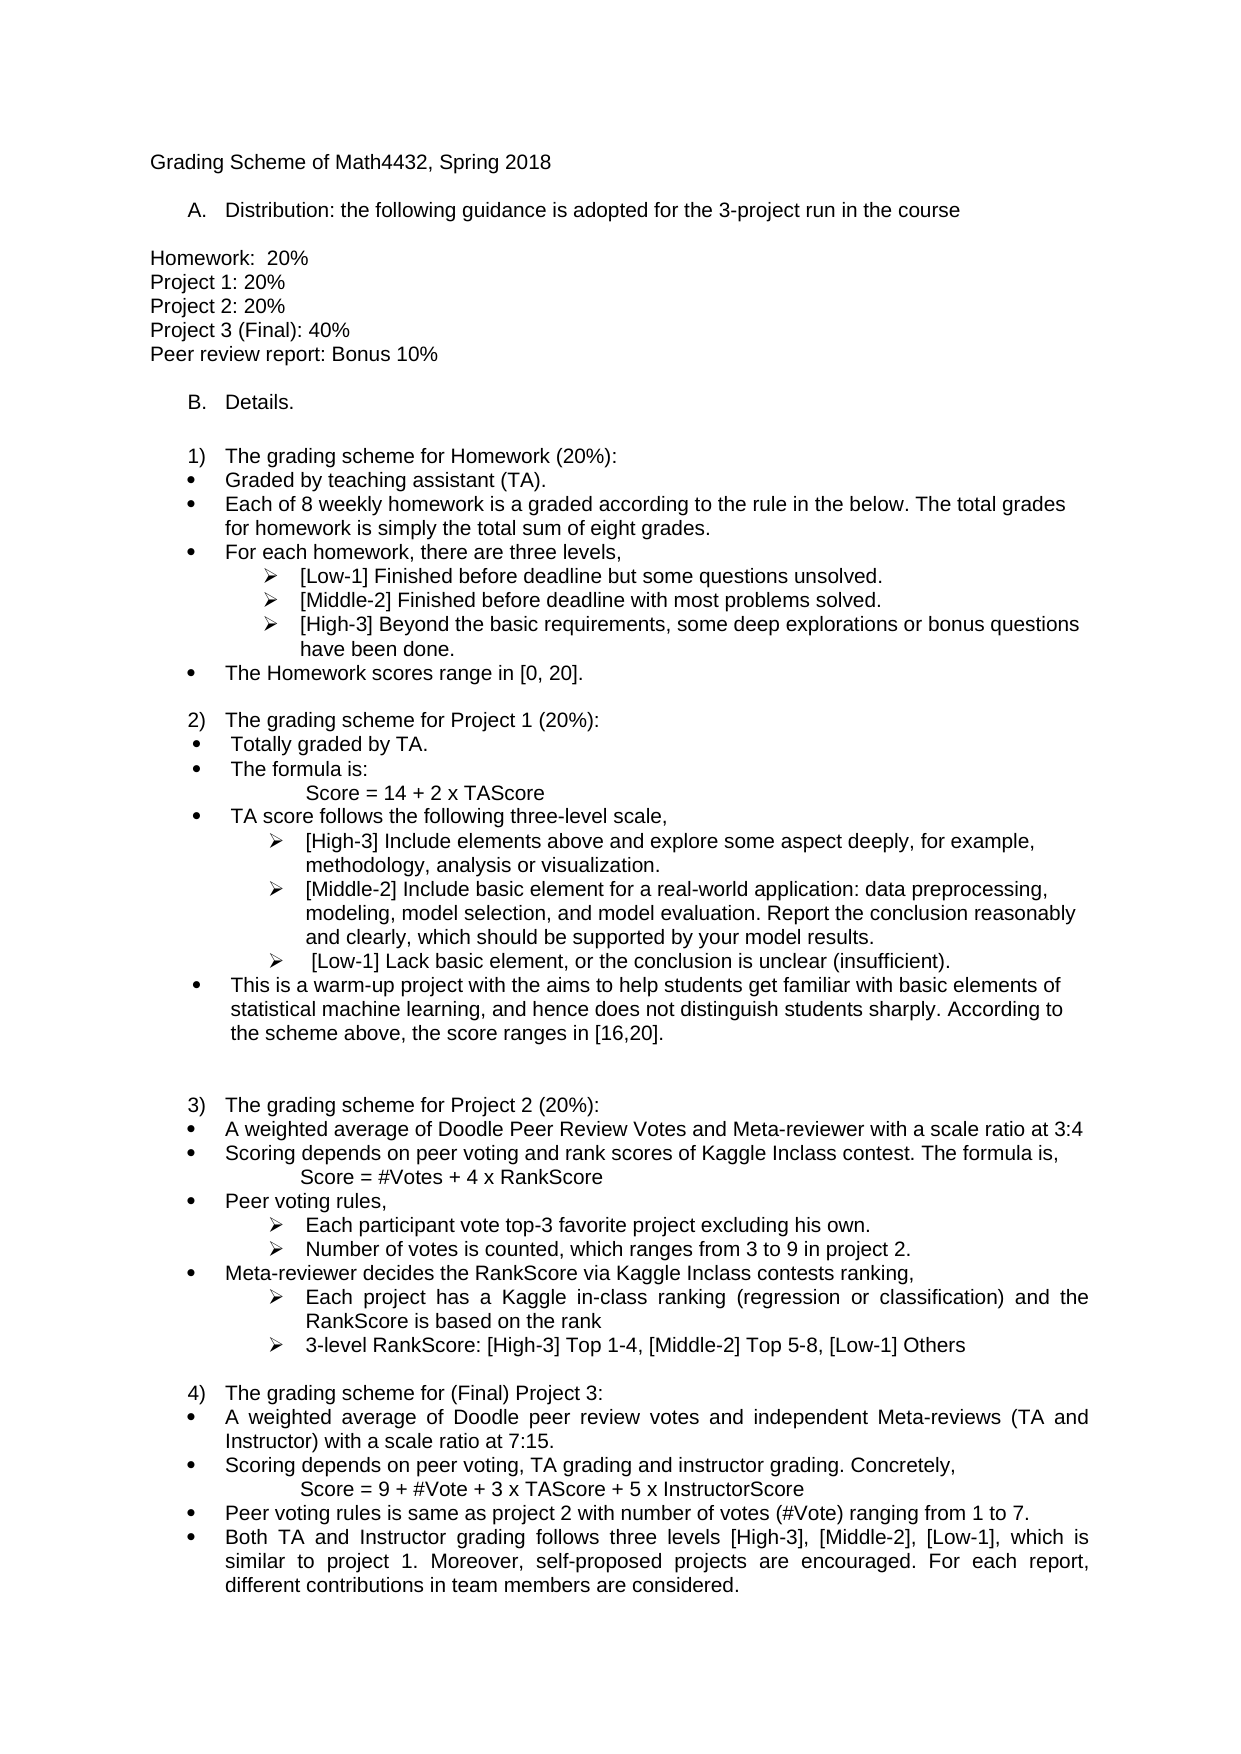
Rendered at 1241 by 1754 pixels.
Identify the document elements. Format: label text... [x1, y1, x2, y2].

list 3-level RankScore: [High-3] Top 1-4, [Middle-2] Top 5-8, [Low-1] Others [268, 1333, 1090, 1357]
list A weighted average of Doodle peer review votes and independent Meta-reviews (TA and Instructor) with a scale ratio at 7:15. [187, 1405, 1090, 1453]
list TA score follows the following three-level scale, [193, 804, 1090, 828]
text Score = 9 + #Vote + 3 x TAScore + 5 x InstructorScore [300, 1477, 1090, 1501]
list [Middle-2] Include basic element for a real-world application: data preprocessing, modeling, model selection, and model evaluation. Report the conclusion reasonably and clearly, which should be supported by your model results. [268, 876, 1090, 948]
list Distribution: the following guidance is adopted for the 3-project run in the course [187, 198, 1090, 222]
text Peer review report: Bonus 10% [150, 342, 1090, 366]
list Totally graded by TA. [193, 732, 1090, 756]
list [High-3] Beyond the basic requirements, some deep explorations or bonus questions have been done. [262, 612, 1090, 660]
list Each project has a Kaggle in-class ranking (regression or classification) and the RankScore is based on the rank [268, 1285, 1090, 1333]
list The grading scheme for Project 2 (20%): [187, 1092, 1090, 1116]
list Score = #Votes + 4 x RankScore [262, 1164, 1090, 1188]
list The grading scheme for Project 1 (20%): [187, 708, 1090, 732]
list The Homework scores range in [0, 20]. [187, 660, 1090, 684]
list Peer voting rules is same as project 2 with number of votes (#Vote) ranging from 1 to 7. [187, 1501, 1090, 1525]
text Grading Scheme of Math4432, Spring 2018 [150, 150, 1090, 174]
list [Low-1] Finished before deadline but some questions unsolved. [262, 564, 1090, 588]
list [Low-1] Lack basic element, or the conclusion is unclear (insufficient). [268, 948, 1090, 972]
text Project 2: 20% [150, 294, 1090, 318]
list The grading scheme for (Final) Project 3: [187, 1381, 1090, 1405]
list A weighted average of Doodle Peer Review Votes and Meta-reviewer with a scale ratio at 3:4 [187, 1116, 1090, 1140]
list The formula is: [193, 756, 1090, 780]
text Project 1: 20% [150, 270, 1090, 294]
list Scoring depends on peer voting, TA grading and instructor grading. Concretely, [187, 1453, 1090, 1477]
list The grading scheme for Homework (20%): [187, 444, 1090, 468]
list [High-3] Include elements above and explore some aspect deeply, for example, methodology, analysis or visualization. [268, 828, 1090, 876]
list Peer voting rules, [187, 1188, 1090, 1212]
list Score = 14 + 2 x TAScore [305, 780, 1090, 804]
list [Middle-2] Finished before deadline with most problems solved. [262, 588, 1090, 612]
list Each of 8 weekly homework is a graded according to the rule in the below. The total grades for homework is simply the total sum of eight grades. [187, 492, 1090, 540]
list This is a warm-up project with the aims to help students get familiar with basic elements of statistical machine learning, and hence does not distinguish students sharply. According to the scheme above, the score ranges in [16,20]. [193, 972, 1090, 1044]
text Homework: 20% [150, 246, 1090, 270]
list Graded by teaching assistant (TA). [187, 468, 1090, 492]
list Meta-reviewer decides the RankScore via Kaggle Inclass contests ranking, [187, 1261, 1090, 1285]
list For each homework, there are three levels, [187, 540, 1090, 564]
text Project 3 (Final): 40% [150, 318, 1090, 342]
list Both TA and Instructor grading follows three levels [High-3], [Middle-2], [Low-1], which is similar to project 1. Moreover, self-proposed projects are encouraged. For each report, different contributions in team members are considered. [187, 1525, 1090, 1597]
list Number of votes is counted, which ranges from 3 to 9 in project 2. [268, 1237, 1090, 1261]
list Scoring depends on peer voting and rank scores of Kaggle Inclass contest. The formula is, [187, 1140, 1090, 1164]
list Details. [187, 389, 1090, 413]
list Each participant vote top-3 favorite project excluding his own. [268, 1212, 1090, 1237]
